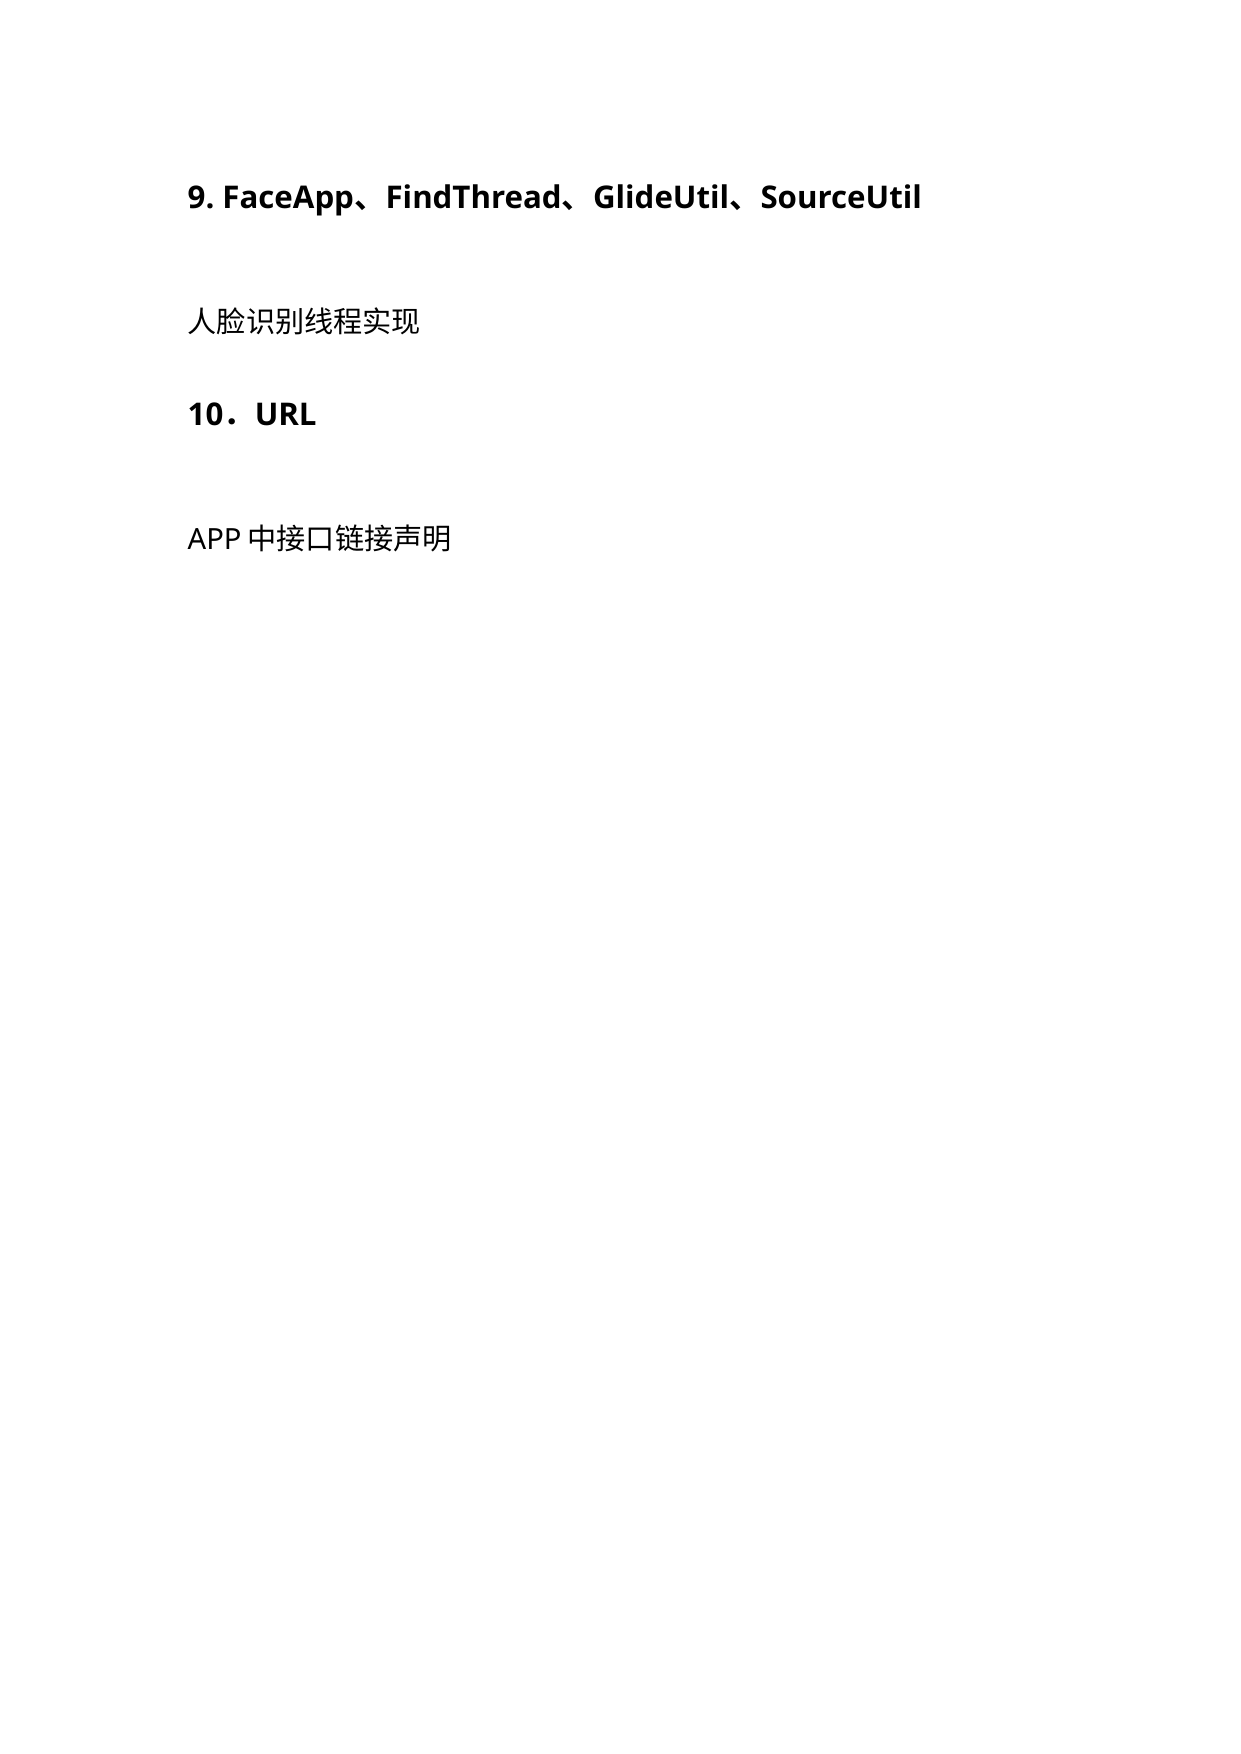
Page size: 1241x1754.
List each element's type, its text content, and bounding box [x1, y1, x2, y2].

text APP中接口链接声明 [187, 504, 1053, 569]
subtitle 9. FaceApp、FindThread、GlideUtil、SourceUtil [187, 162, 1053, 227]
text 人脸识别线程实现 [187, 287, 1053, 352]
subtitle 10．URL [187, 379, 1053, 444]
